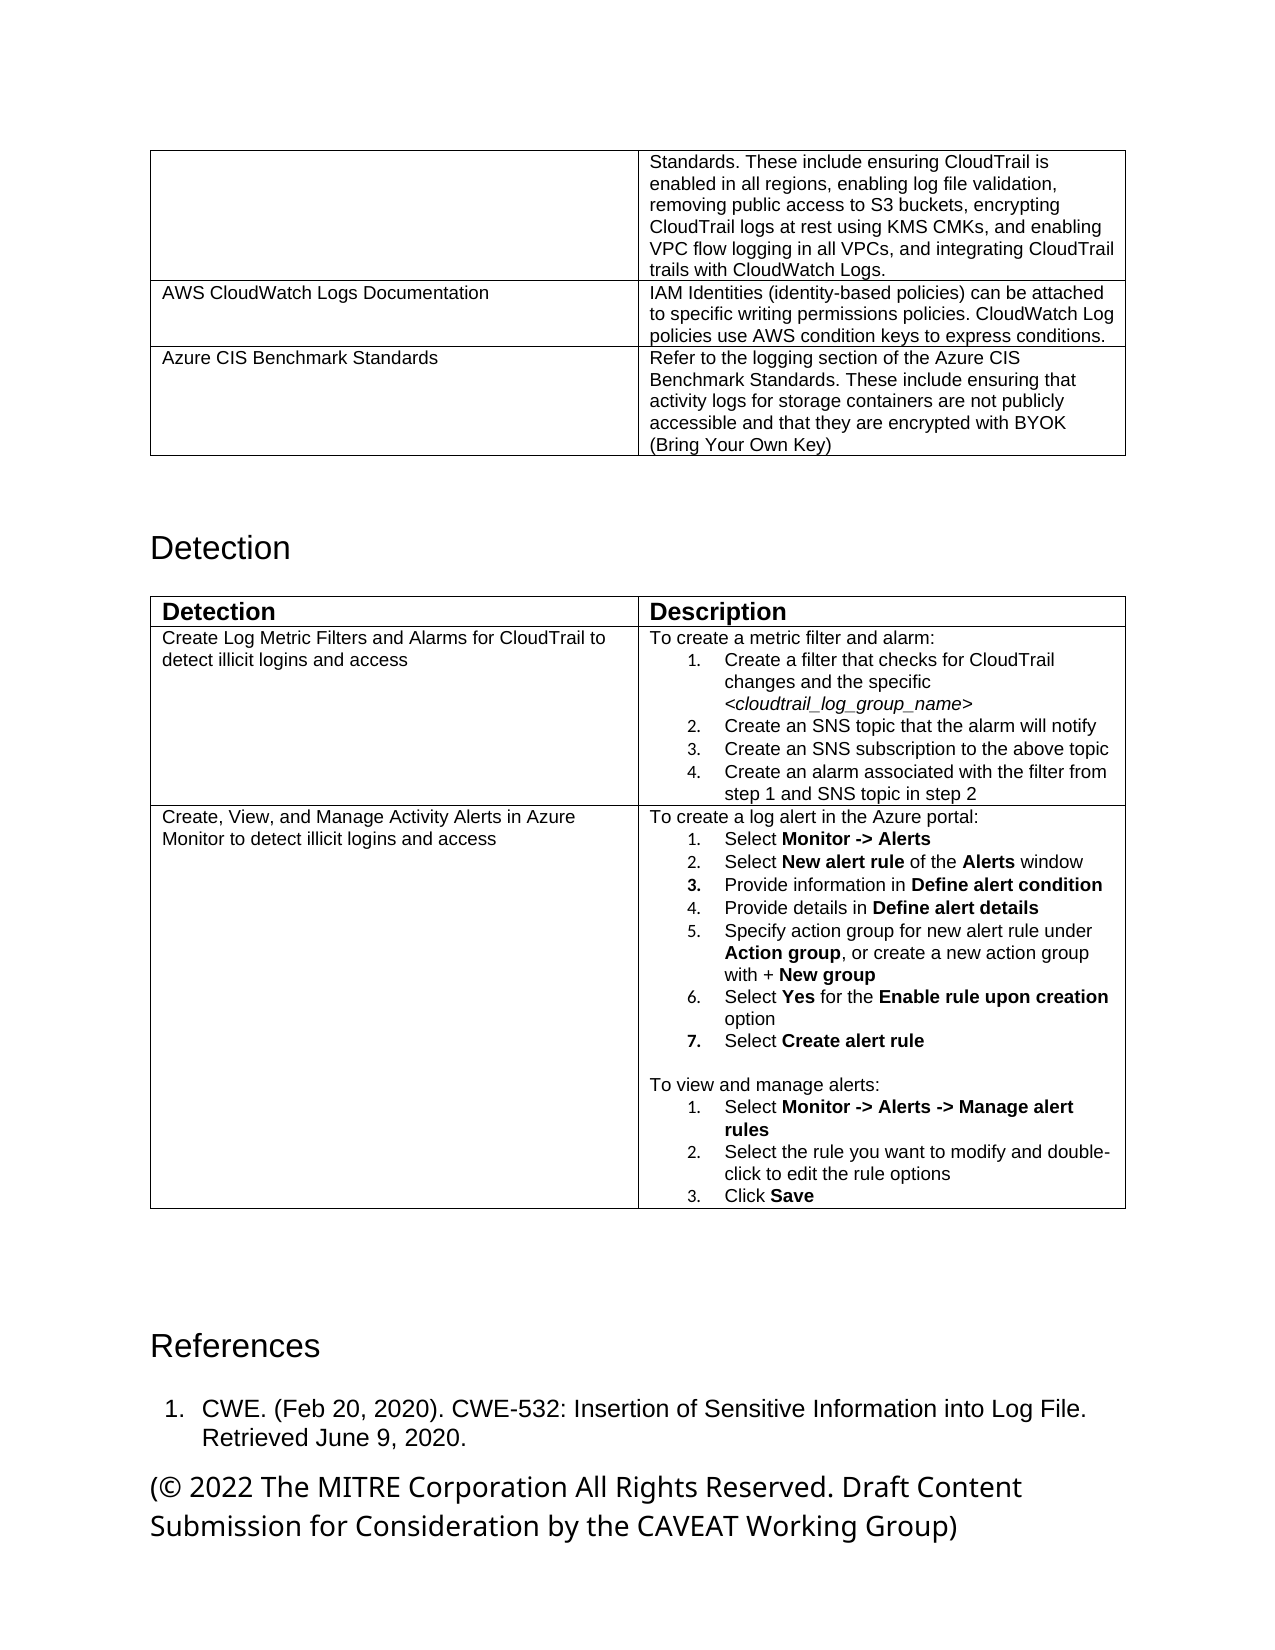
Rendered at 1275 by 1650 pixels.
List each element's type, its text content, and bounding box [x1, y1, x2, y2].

list CWE. (Feb 20, 2020). CWE-532: Insertion of Sensitive Information into Log File. Retrieved June 9, 2020. [164, 1394, 1125, 1452]
table_cell To create a log alert in the Azure portal: Select Monitor -> Alerts Select New alert rule of the Alerts window Provide information in Define alert condition Provide details in Define alert details Specify action group for new alert rule under Action group, or create a new action group with + New group Select Yes for the Enable rule upon creation option Select Create alert rule To view and manage alerts: Select Monitor -> Alerts -> Manage alert rules Select the rule you want to modify and double-click to edit the rule options Click Save [639, 806, 1125, 1207]
table_cell Refer to the logging section of the Azure CIS Benchmark Standards. These include ensuring that activity logs for storage containers are not publicly accessible and that they are encrypted with BYOK (Bring Your Own Key) [639, 347, 1125, 455]
table_cell Azure CIS Benchmark Standards [151, 347, 638, 455]
table_header Detection [151, 597, 638, 626]
table_cell IAM Identities (identity-based policies) can be attached to specific writing permissions policies. CloudWatch Log policies use AWS condition keys to express conditions. [639, 281, 1125, 346]
table_cell To create a metric filter and alarm: Create a filter that checks for CloudTrail changes and the specific <cloudtrail_log_group_name> Create an SNS topic that the alarm will notify Create an SNS subscription to the above topic Create an alarm associated with the filter from step 1 and SNS topic in step 2 [639, 627, 1125, 805]
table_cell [151, 151, 638, 280]
table_cell AWS CloudWatch Logs Documentation [151, 281, 638, 346]
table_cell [639, 151, 1125, 280]
text References [150, 1327, 1125, 1365]
table_header Description [639, 597, 1125, 626]
table_cell Create Log Metric Filters and Alarms for CloudTrail to detect illicit logins and access [151, 627, 638, 805]
table_cell Create, View, and Manage Activity Alerts in Azure Monitor to detect illicit logins and access [151, 806, 638, 1207]
text Detection [150, 528, 1125, 567]
